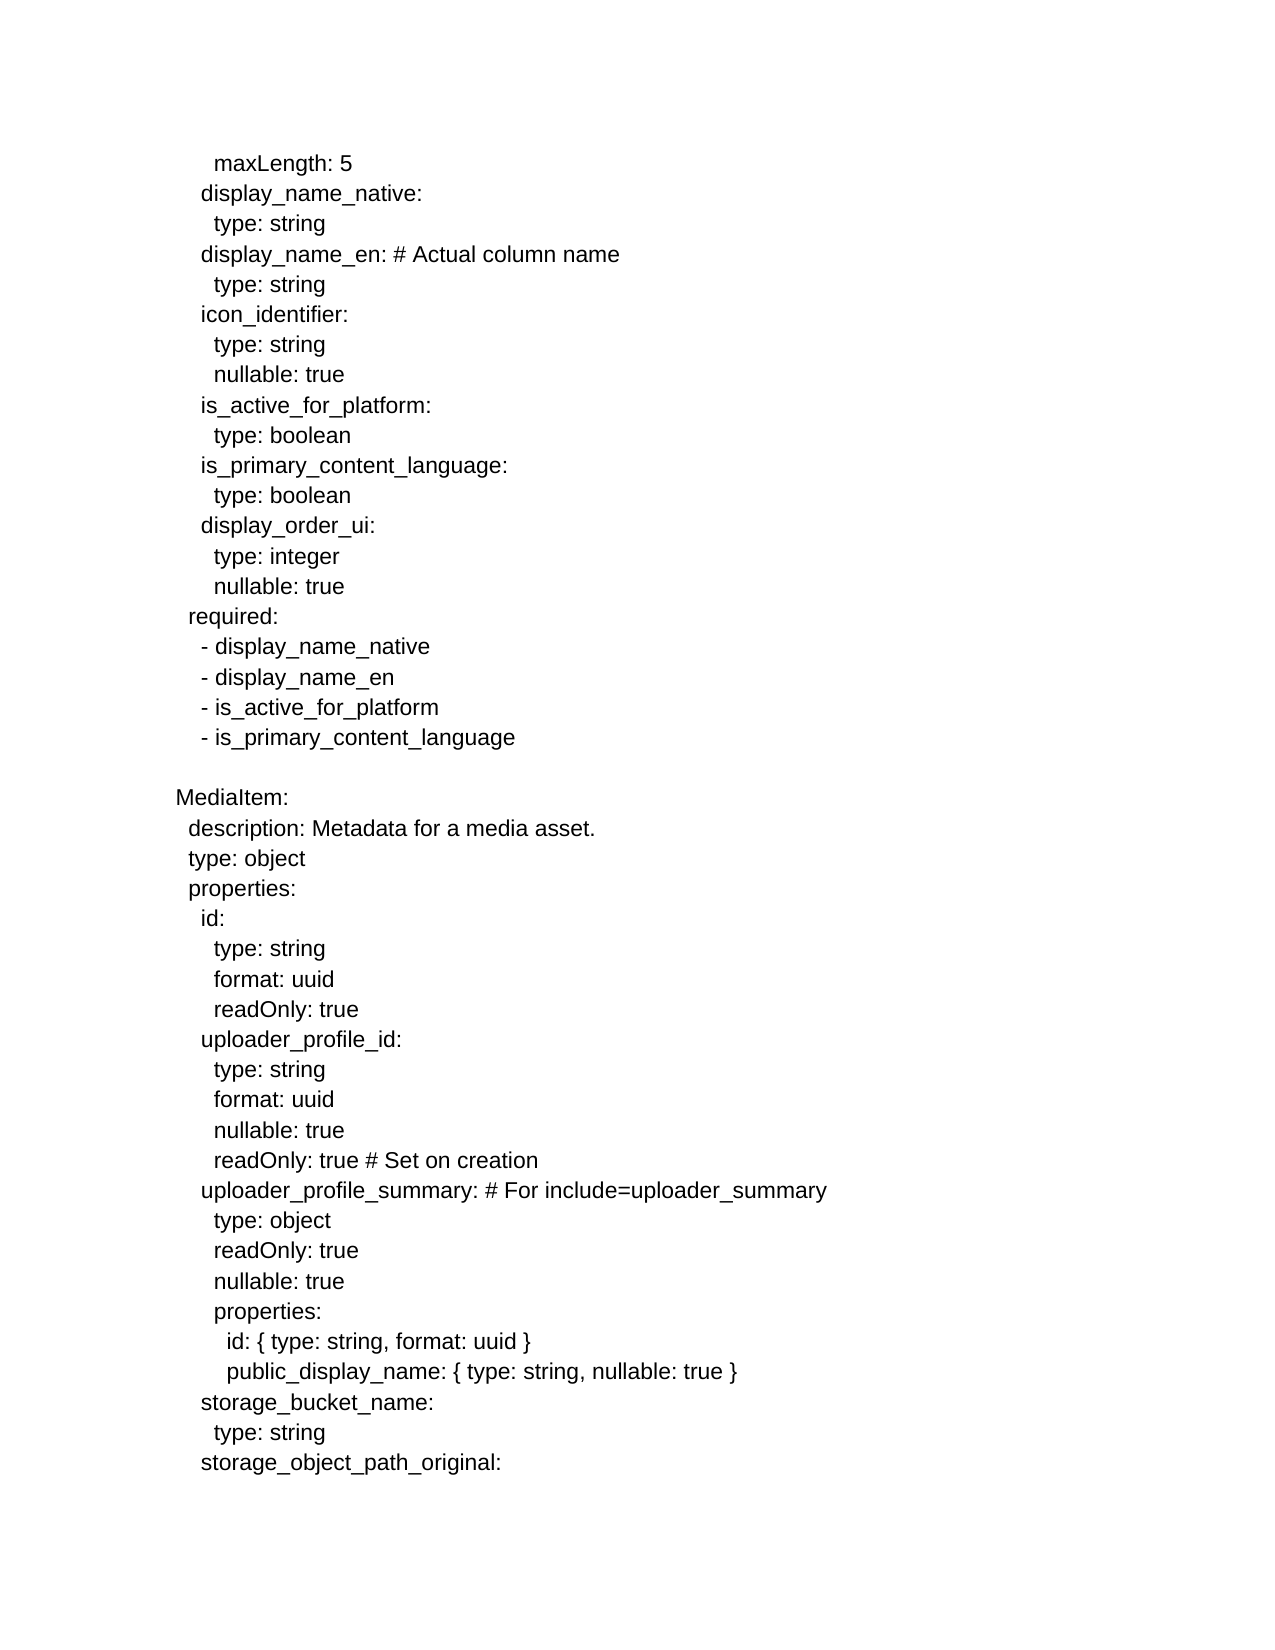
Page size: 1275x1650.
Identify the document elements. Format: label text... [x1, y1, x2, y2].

text id: [150, 905, 1125, 932]
text format: uuid [150, 966, 1125, 992]
text maxLength: 5 [150, 150, 1125, 176]
text type: string [150, 1419, 1125, 1445]
text nullable: true [150, 361, 1125, 388]
text is_primary_content_language: [150, 452, 1125, 478]
text required: [150, 603, 1125, 629]
text icon_identifier: [150, 301, 1125, 327]
text id: { type: string, format: uuid } [150, 1328, 1125, 1354]
text display_name_native: [150, 180, 1125, 207]
text is_active_for_platform: [150, 392, 1125, 418]
text type: string [150, 331, 1125, 358]
text uploader_profile_summary: # For include=uploader_summary [150, 1177, 1125, 1203]
text public_display_name: { type: string, nullable: true } [150, 1358, 1125, 1385]
text readOnly: true [150, 996, 1125, 1022]
text type: object [150, 845, 1125, 871]
text nullable: true [150, 1117, 1125, 1143]
text MediaItem: [150, 784, 1125, 811]
text - is_primary_content_language [150, 724, 1125, 750]
text type: object [150, 1207, 1125, 1234]
text storage_bucket_name: [150, 1388, 1125, 1415]
text type: string [150, 1056, 1125, 1083]
text readOnly: true [150, 1237, 1125, 1264]
text readOnly: true # Set on creation [150, 1147, 1125, 1173]
text - is_active_for_platform [150, 694, 1125, 720]
text properties: [150, 875, 1125, 901]
text uploader_profile_id: [150, 1026, 1125, 1052]
text type: boolean [150, 482, 1125, 509]
text properties: [150, 1298, 1125, 1324]
text type: string [150, 210, 1125, 237]
text type: integer [150, 543, 1125, 569]
text - display_name_native [150, 633, 1125, 660]
text display_order_ui: [150, 512, 1125, 539]
text display_name_en: # Actual column name [150, 241, 1125, 267]
text - display_name_en [150, 663, 1125, 690]
text type: boolean [150, 422, 1125, 448]
text type: string [150, 935, 1125, 962]
text storage_object_path_original: [150, 1449, 1125, 1475]
text type: string [150, 271, 1125, 297]
text format: uuid [150, 1086, 1125, 1113]
text nullable: true [150, 1268, 1125, 1294]
text description: Metadata for a media asset. [150, 814, 1125, 841]
text nullable: true [150, 573, 1125, 599]
